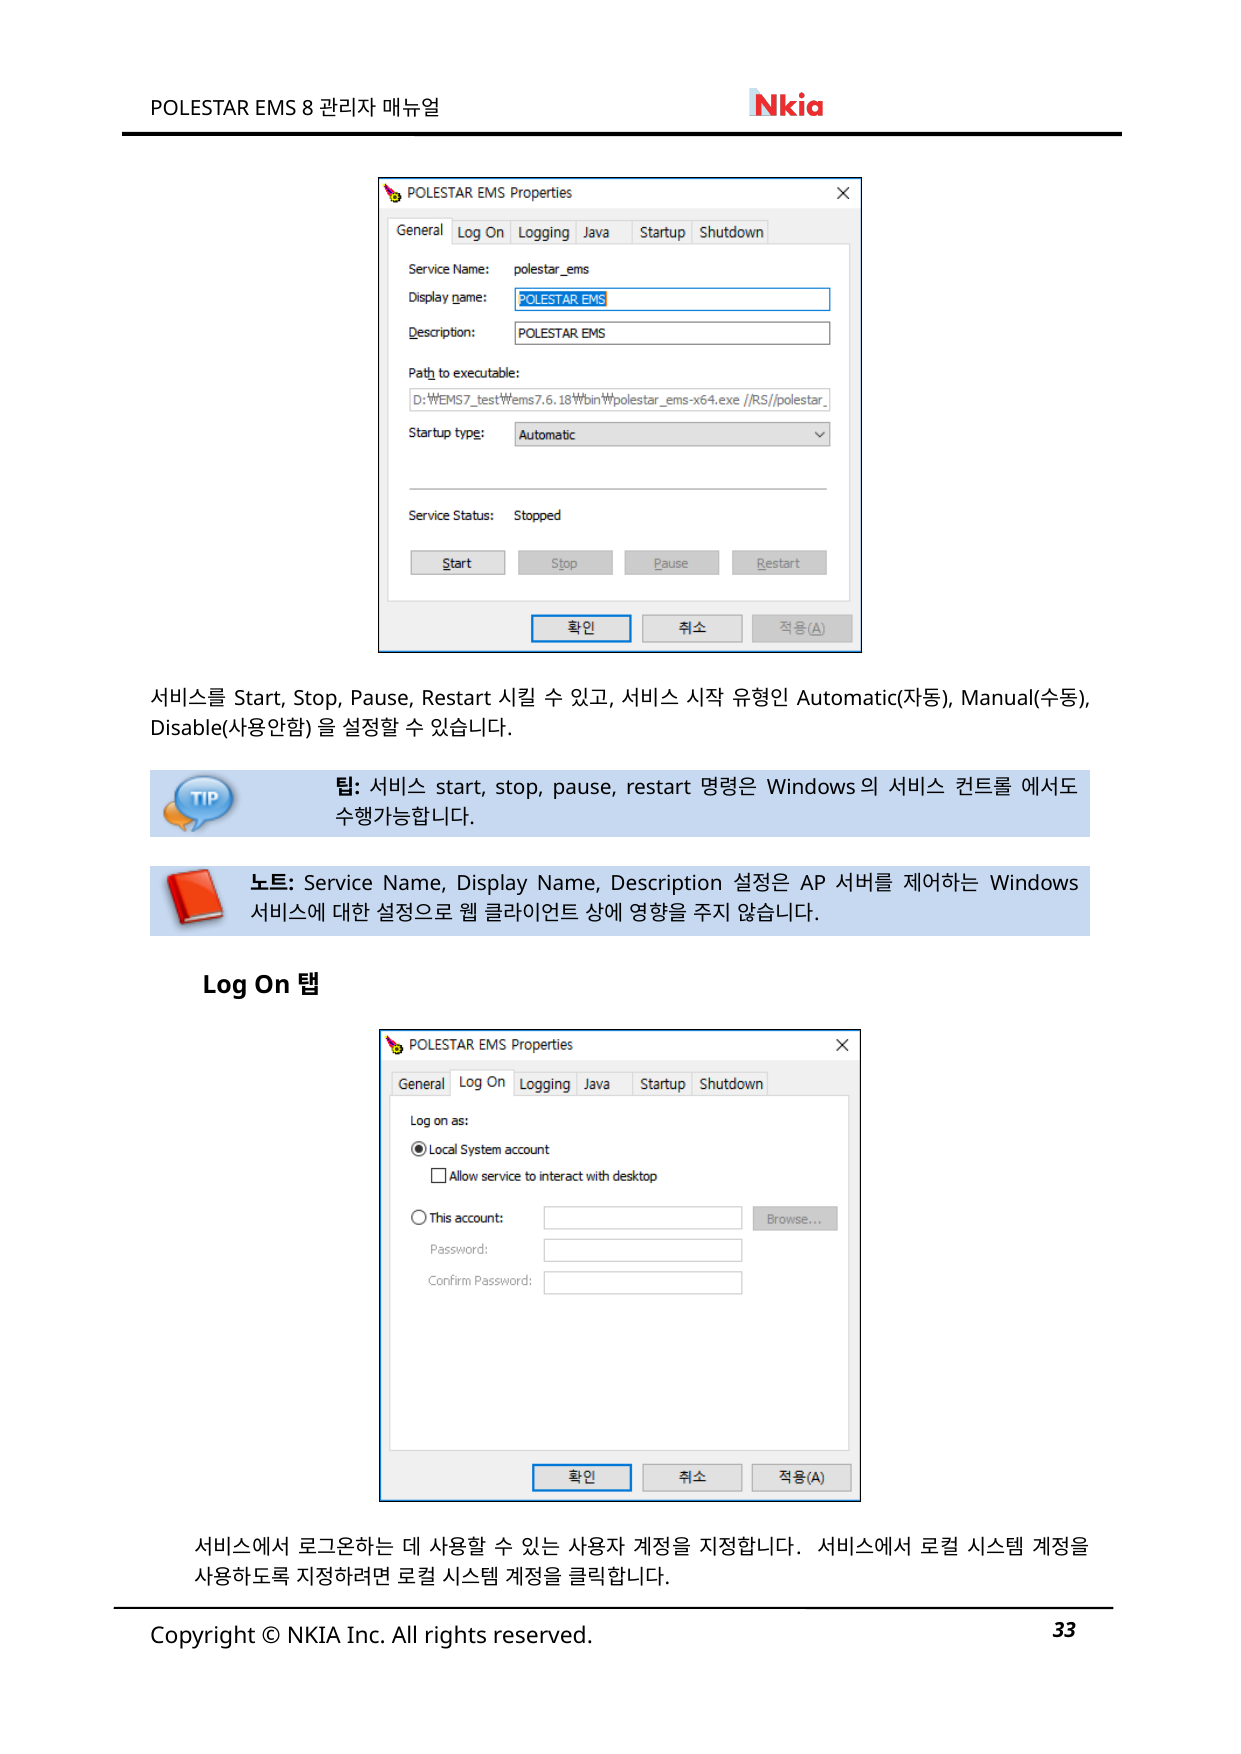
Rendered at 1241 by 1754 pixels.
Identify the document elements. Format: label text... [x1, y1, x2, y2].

picture [379, 178, 861, 652]
picture [161, 770, 243, 838]
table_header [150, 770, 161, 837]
picture [380, 1030, 860, 1501]
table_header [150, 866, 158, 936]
subtitle Log On 탭 [202, 964, 1090, 1001]
picture [158, 865, 229, 936]
picture [749, 88, 823, 116]
text 서비스에서 로그온하는 데 사용할 수 있는 사용자 계정을 지정합니다. 서비스에서 로컬 시스템 계정을 사용하도록 지정하려면 로컬 시스템 계정을 클릭합니다. [194, 1530, 1090, 1591]
table_header 팁: 서비스 start, stop, pause, restart 명령은 Windows의 서비스 컨트롤 에서도 수행가능합니다. [243, 770, 1090, 837]
table_header 노트: Service Name, Display Name, Description 설정은 AP 서버를 제어하는 Windows 서비스에 대한 설정으로 웹 클라이언트 상에 영향을 주지 않습니다. [229, 866, 1090, 936]
text 서비스를 Start, Stop, Pause, Restart 시킬 수 있고, 서비스 시작 유형인 Automatic(자동), Manual(수동), Disable(사용안함) 을 설정할 수 있습니다. [150, 681, 1090, 742]
